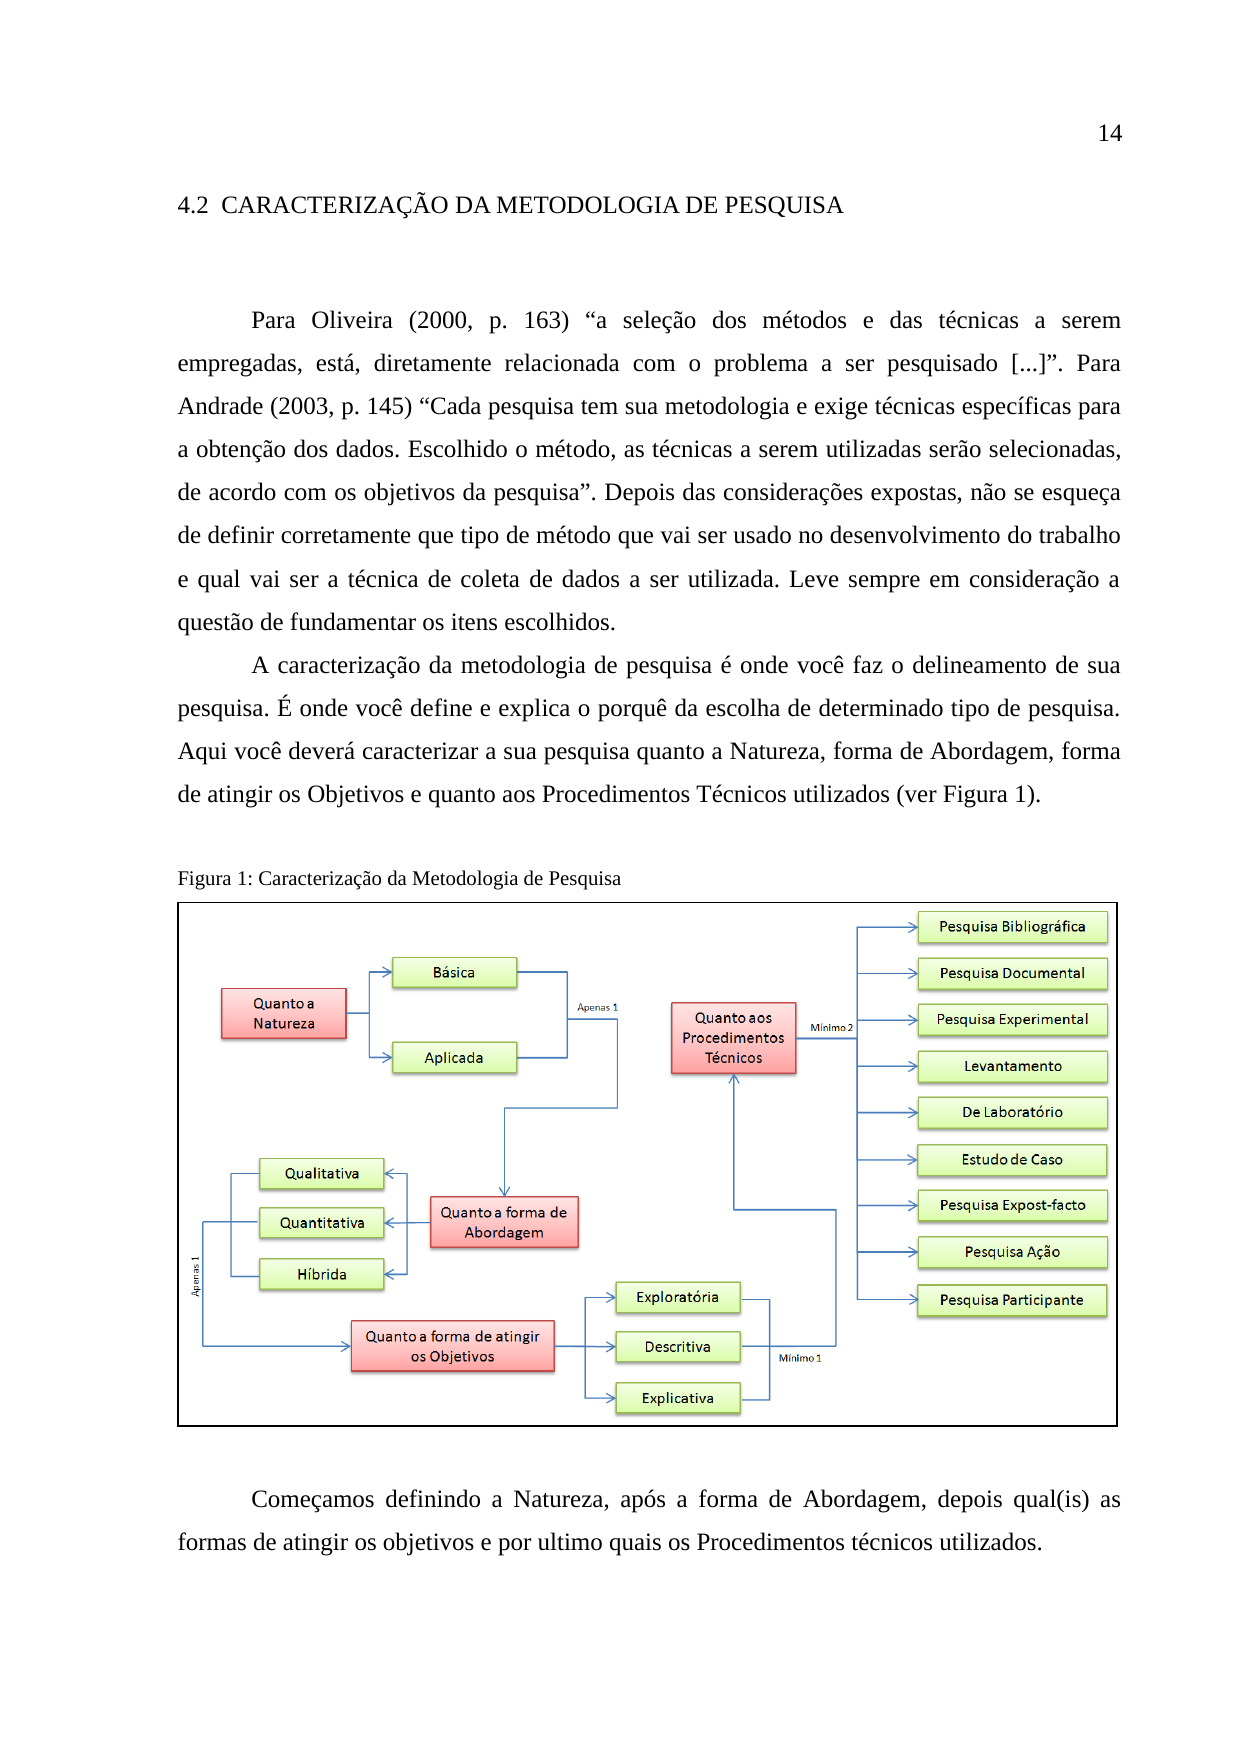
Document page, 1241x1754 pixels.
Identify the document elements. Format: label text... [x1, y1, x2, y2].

subtitle Caracterização DA METODOLOGIA DE PESQUISA [177, 190, 1122, 219]
text A caracterização da metodologia de pesquisa é onde você faz o delineamento de sua pesquisa. É onde você define e explica o porquê da escolha de determinado tipo de pesquisa. Aqui você deverá caracterizar a sua pesquisa quanto a Natureza, forma de Abordagem, forma de atingir os Objetivos e quanto aos Procedimentos Técnicos utilizados (ver Figura 1). [177, 650, 1122, 808]
text Começamos definindo a Natureza, após a forma de Abordagem, depois qual(is) as formas de atingir os objetivos e por ultimo quais os Procedimentos técnicos utilizados. [177, 1484, 1122, 1556]
text Para Oliveira (2000, p. 163) “a seleção dos métodos e das técnicas a serem empregadas, está, diretamente relacionada com o problema a ser pesquisado [...]”. Para Andrade (2003, p. 145) “Cada pesquisa tem sua metodologia e exige técnicas específicas para a obtenção dos dados. Escolhido o método, as técnicas a serem utilizadas serão selecionadas, de acordo com os objetivos da pesquisa”. Depois das considerações expostas, não se esqueça de definir corretamente que tipo de método que vai ser usado no desenvolvimento do trabalho e qual vai ser a técnica de coleta de dados a ser utilizada. Leve sempre em consideração a questão de fundamentar os itens escolhidos. [177, 305, 1122, 636]
picture [179, 903, 1116, 1425]
text Figura 1: Caracterização da Metodologia de Pesquisa [177, 866, 1122, 890]
